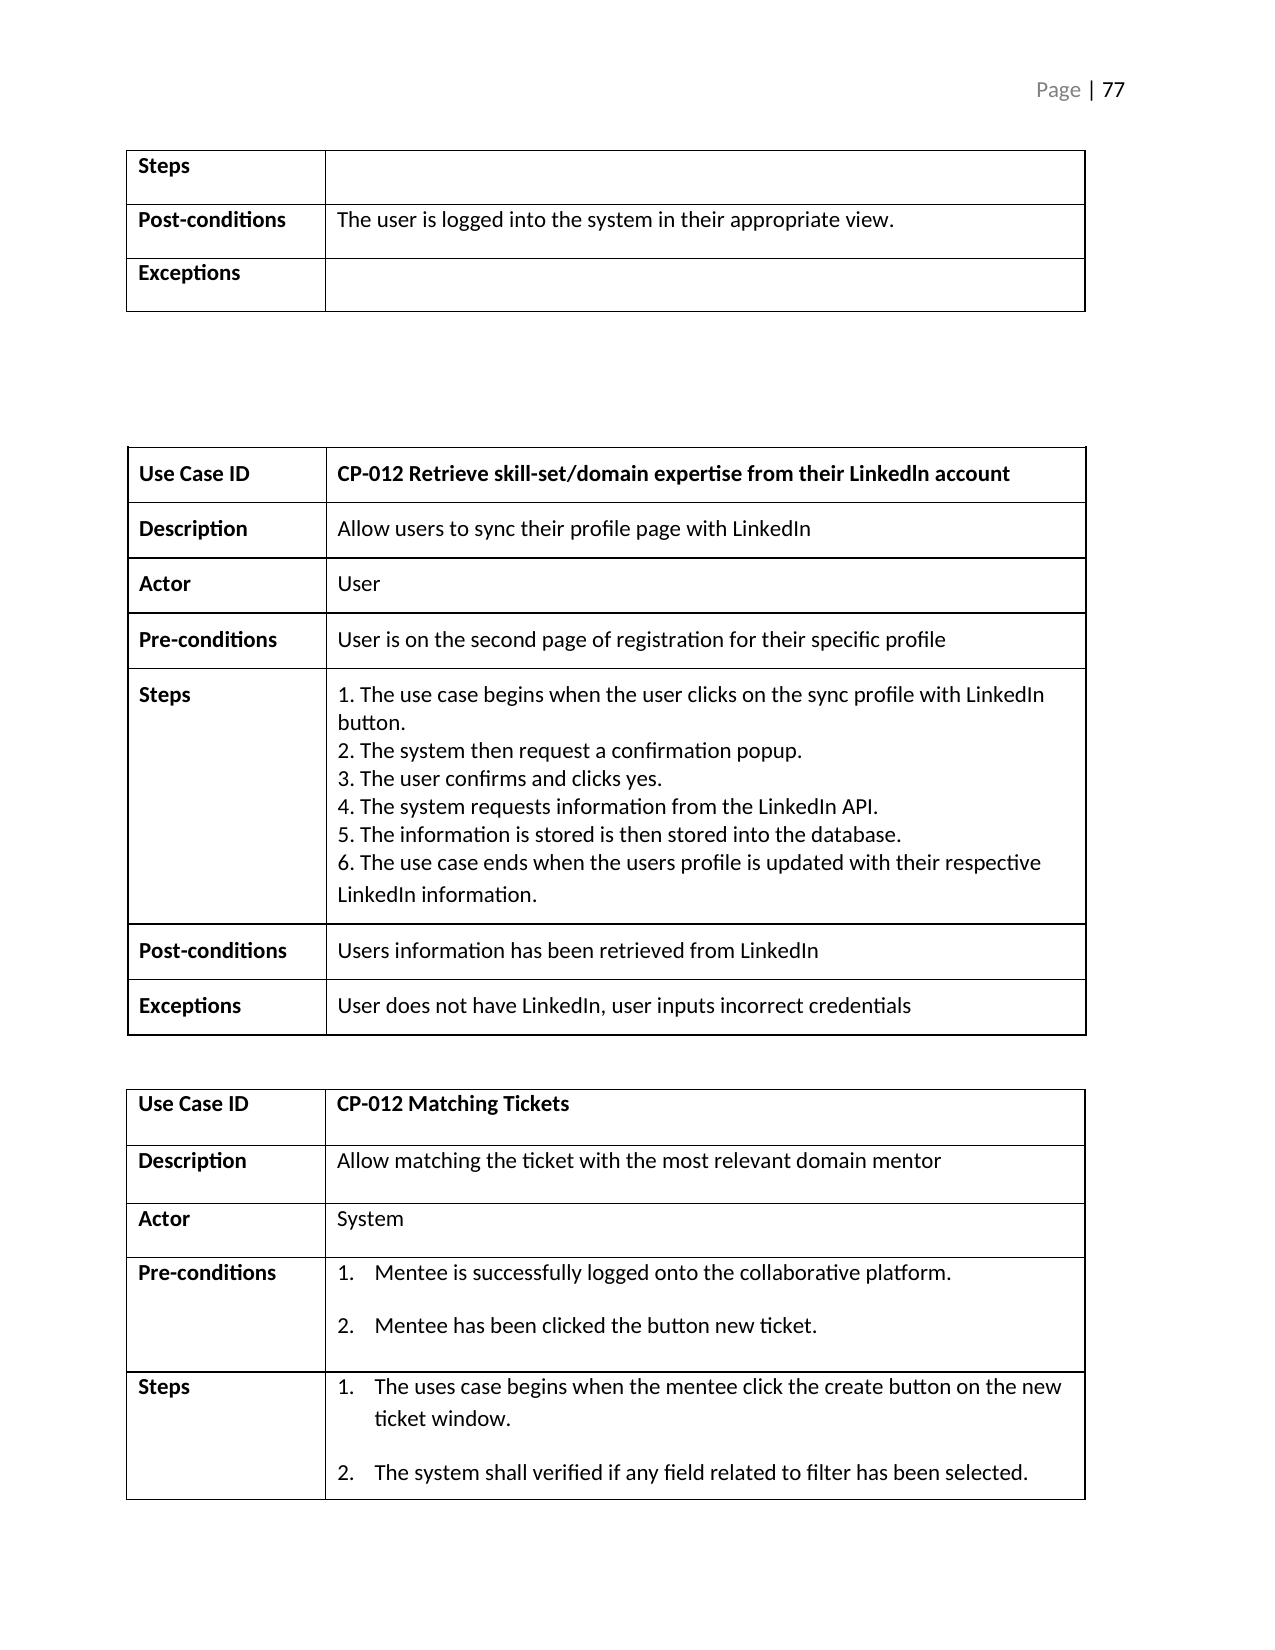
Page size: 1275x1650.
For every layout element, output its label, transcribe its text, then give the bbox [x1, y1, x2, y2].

table_cell Mentee is successfully logged onto the collaborative platform. Mentee has been clicked the button new ticket. [326, 1258, 1084, 1371]
table_cell Steps [127, 151, 325, 204]
table_cell User does not have LinkedIn, user inputs incorrect credentials [327, 980, 1085, 1034]
table_cell The user is logged into the system in their appropriate view. [326, 205, 1084, 257]
table_cell Exceptions [129, 980, 326, 1034]
table_cell Steps [127, 1373, 325, 1499]
table_cell Exceptions [127, 259, 325, 311]
table_cell [326, 259, 1084, 311]
table_cell Actor [129, 559, 326, 612]
table_cell User [327, 559, 1085, 612]
table_cell 1. The use case begins when the user clicks on the sync profile with LinkedIn button. 2. The system then request a confirmation popup. 3. The user confirms and clicks yes. 4. The system requests information from the LinkedIn API. 5. The information is stored is then stored into the database. 6. The use case ends when the users profile is updated with their respective LinkedIn information. [327, 669, 1085, 923]
table_header CP-012 Matching Tickets [326, 1090, 1084, 1145]
table_cell Allow matching the ticket with the most relevant domain mentor [326, 1146, 1084, 1203]
table_cell System [326, 1204, 1084, 1257]
table_cell Actor [127, 1204, 325, 1257]
table_cell Steps [129, 669, 326, 923]
table_cell Post-conditions [129, 925, 326, 978]
table_cell User is on the second page of registration for their specific profile [327, 614, 1085, 668]
table_cell Description [127, 1146, 325, 1203]
table_cell [326, 151, 1084, 204]
table_cell Pre-conditions [127, 1258, 325, 1371]
table_cell Description [129, 503, 326, 557]
table_header Use Case ID [127, 1090, 325, 1145]
table_header CP-012 Retrieve skill-set/domain expertise from their Linkedln account [327, 448, 1085, 502]
table_cell Pre-conditions [129, 614, 326, 668]
table_header Use Case ID [129, 448, 326, 502]
table_cell Users information has been retrieved from LinkedIn [327, 925, 1085, 978]
table_cell Post-conditions [127, 205, 325, 257]
table_cell Allow users to sync their profile page with LinkedIn [327, 503, 1085, 557]
